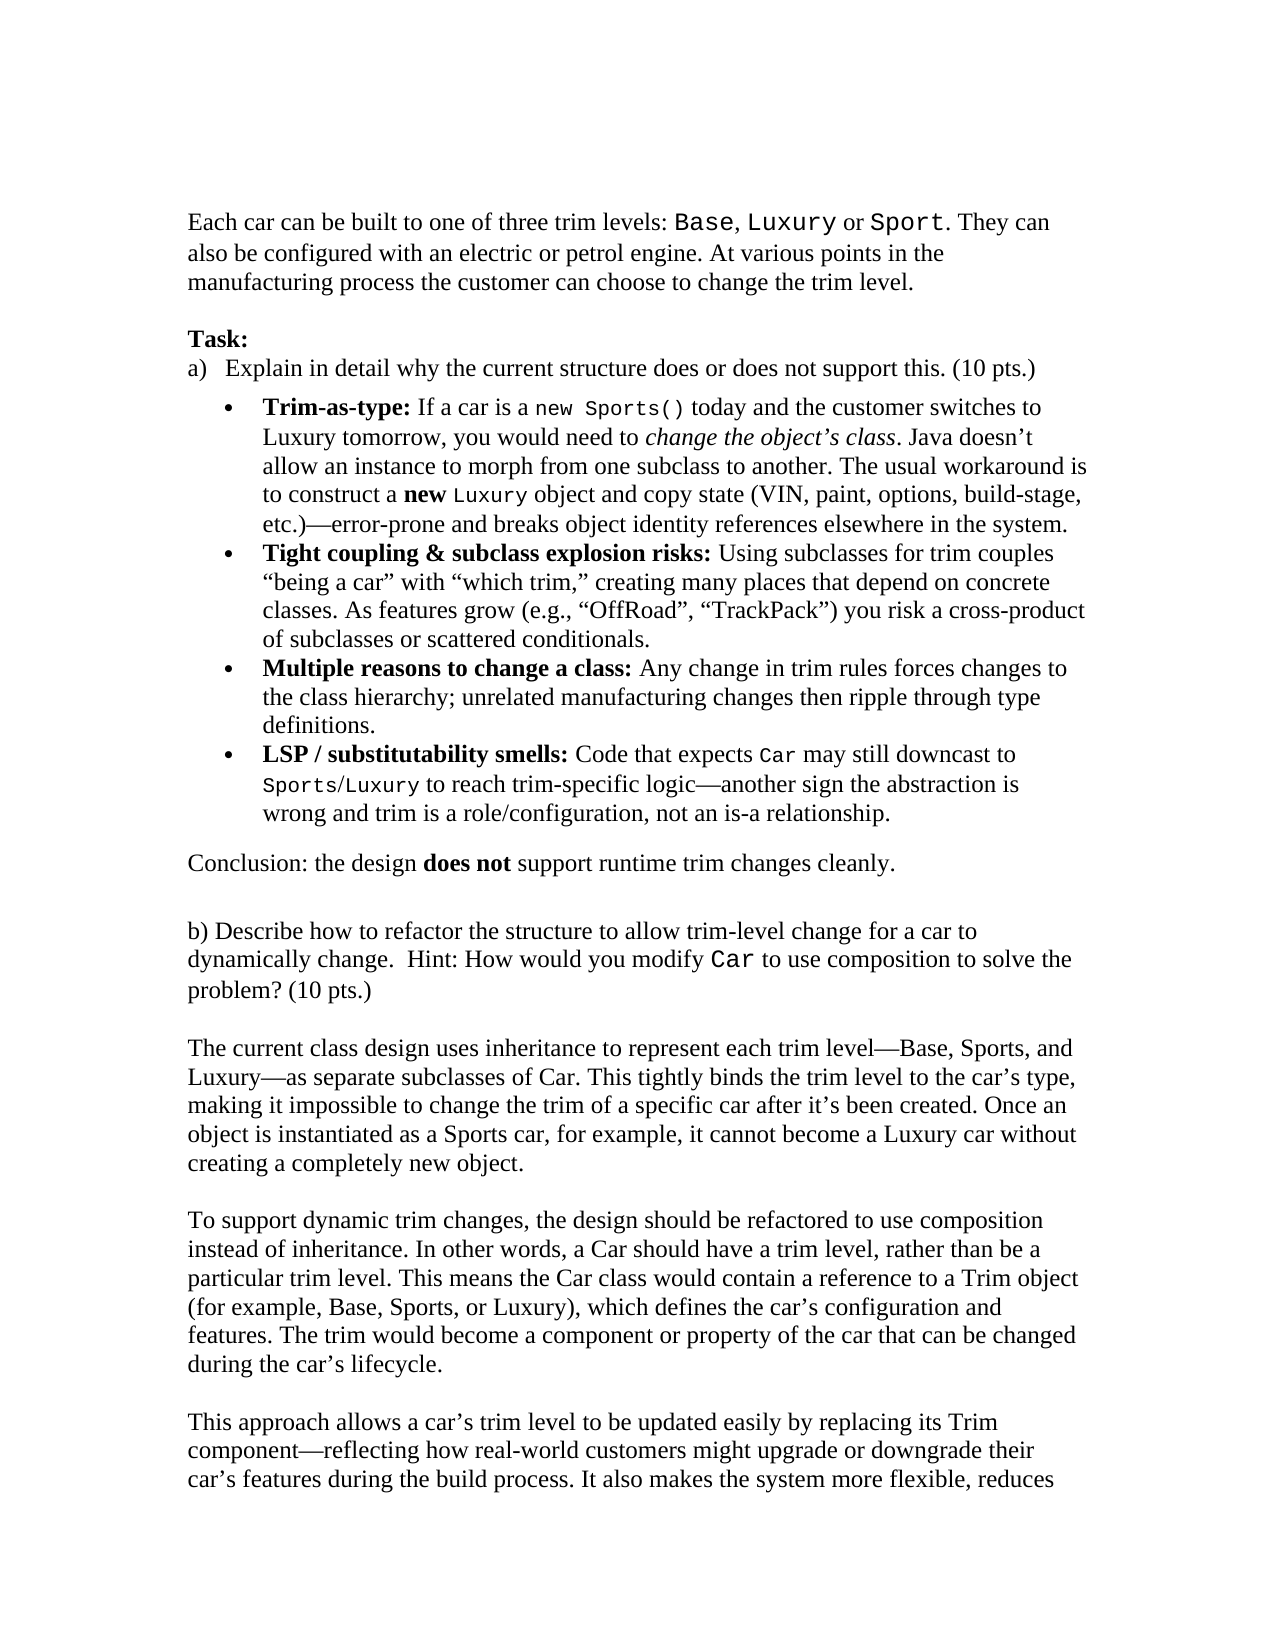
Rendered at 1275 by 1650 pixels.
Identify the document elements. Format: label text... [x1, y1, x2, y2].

text Task: [187, 324, 1087, 353]
list Multiple reasons to change a class: Any change in trim rules forces changes to the class hierarchy; unrelated manufacturing changes then ripple through type definitions. [225, 653, 1087, 739]
list Explain in detail why the current structure does or does not support this. (10 pts.) [187, 353, 1087, 382]
text Conclusion: the design does not support runtime trim changes cleanly. [187, 848, 1087, 877]
text To support dynamic trim changes, the design should be refactored to use composition instead of inheritance. In other words, a Car should have a trim level, rather than be a particular trim level. This means the Car class would contain a reference to a Trim object (for example, Base, Sports, or Luxury), which defines the car’s configuration and features. The trim would become a component or property of the car that can be changed during the car’s lifecycle. [187, 1205, 1087, 1378]
list LSP / substitutability smells: Code that expects Car may still downcast to Sports/Luxury to reach trim-specific logic—another sign the abstraction is wrong and trim is a role/configuration, not an is-a relationship. [225, 739, 1087, 827]
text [187, 1407, 1087, 1493]
list Trim-as-type: If a car is a new Sports() today and the customer switches to Luxury tomorrow, you would need to change the object’s class. Java doesn’t allow an instance to morph from one subclass to another. The usual workaround is to construct a new Luxury object and copy state (VIN, paint, options, build-stage, etc.)—error-prone and breaks object identity references elsewhere in the system. [225, 392, 1087, 538]
text Each car can be built to one of three trim levels: Base, Luxury or Sport. They can also be configured with an electric or petrol engine. At various points in the manufacturing process the customer can choose to change the trim level. [187, 207, 1087, 296]
text b) Describe how to refactor the structure to allow trim-level change for a car to dynamically change. Hint: How would you modify Car to use composition to solve the problem? (10 pts.) The current class design uses inheritance to represent each trim level—Base, Sports, and Luxury—as separate subclasses of Car. This tightly binds the trim level to the car’s type, making it impossible to change the trim of a specific car after it’s been created. Once an object is instantiated as a Sports car, for example, it cannot become a Luxury car without creating a completely new object. [187, 916, 1087, 1177]
list Tight coupling & subclass explosion risks: Using subclasses for trim couples “being a car” with “which trim,” creating many places that depend on concrete classes. As features grow (e.g., “OffRoad”, “TrackPack”) you risk a cross-product of subclasses or scattered conditionals. [225, 538, 1087, 653]
